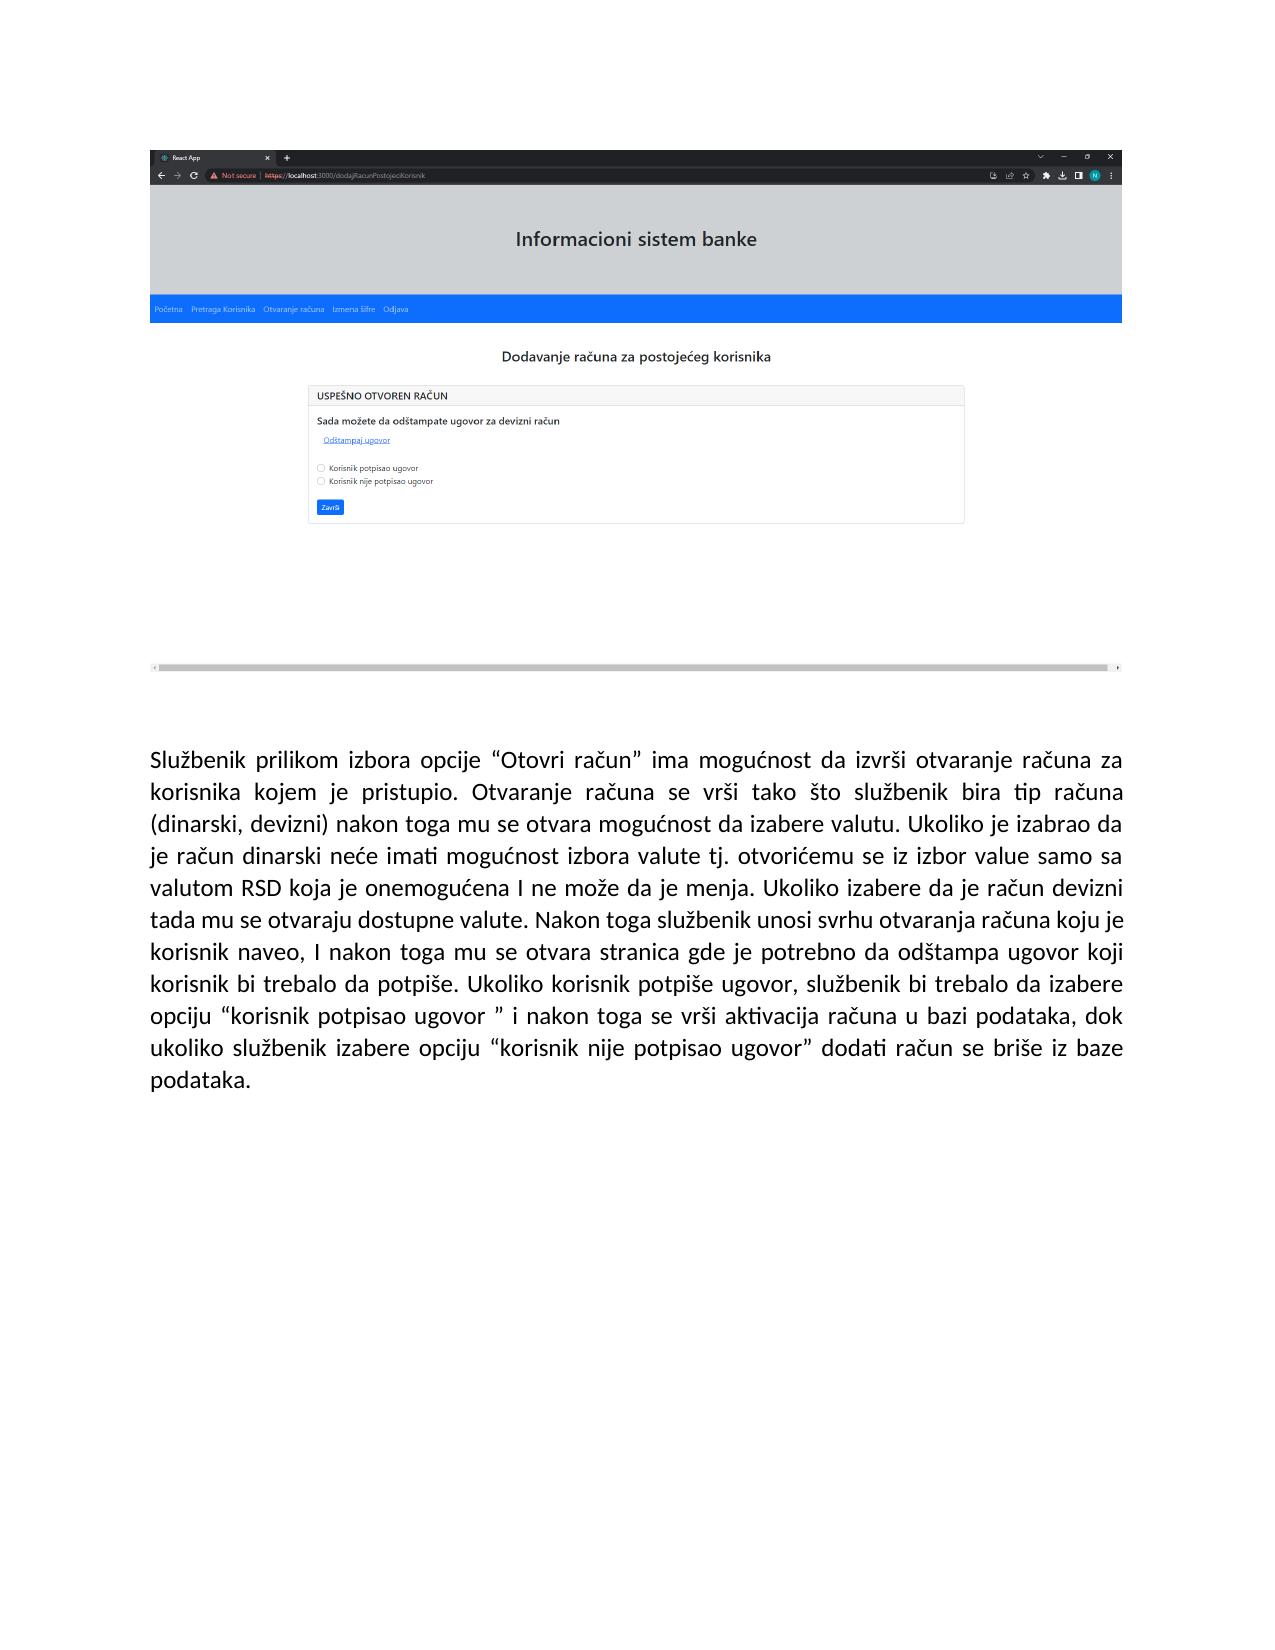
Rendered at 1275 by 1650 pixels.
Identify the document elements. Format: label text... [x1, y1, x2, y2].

picture [150, 150, 1122, 672]
text Službenik prilikom izbora opcije “Otovri račun” ima mogućnost da izvrši otvaranje računa za korisnika kojem je pristupio. Otvaranje računa se vrši tako što službenik bira tip računa (dinarski, devizni) nakon toga mu se otvara mogućnost da izabere valutu. Ukoliko je izabrao da je račun dinarski neće imati mogućnost izbora valute tj. otvorićemu se iz izbor value samo sa valutom RSD koja je onemogućena I ne može da je menja. Ukoliko izabere da je račun devizni tada mu se otvaraju dostupne valute. Nakon toga službenik unosi svrhu otvaranja računa koju je korisnik naveo, I nakon toga mu se otvara stranica gde je potrebno da odštampa ugovor koji korisnik bi trebalo da potpiše. Ukoliko korisnik potpiše ugovor, službenik bi trebalo da izabere opciju “korisnik potpisao ugovor ” i nakon toga se vrši aktivacija računa u bazi podataka, dok ukoliko službenik izabere opciju “korisnik nije potpisao ugovor” dodati račun se briše iz baze podataka. [150, 744, 1125, 1094]
